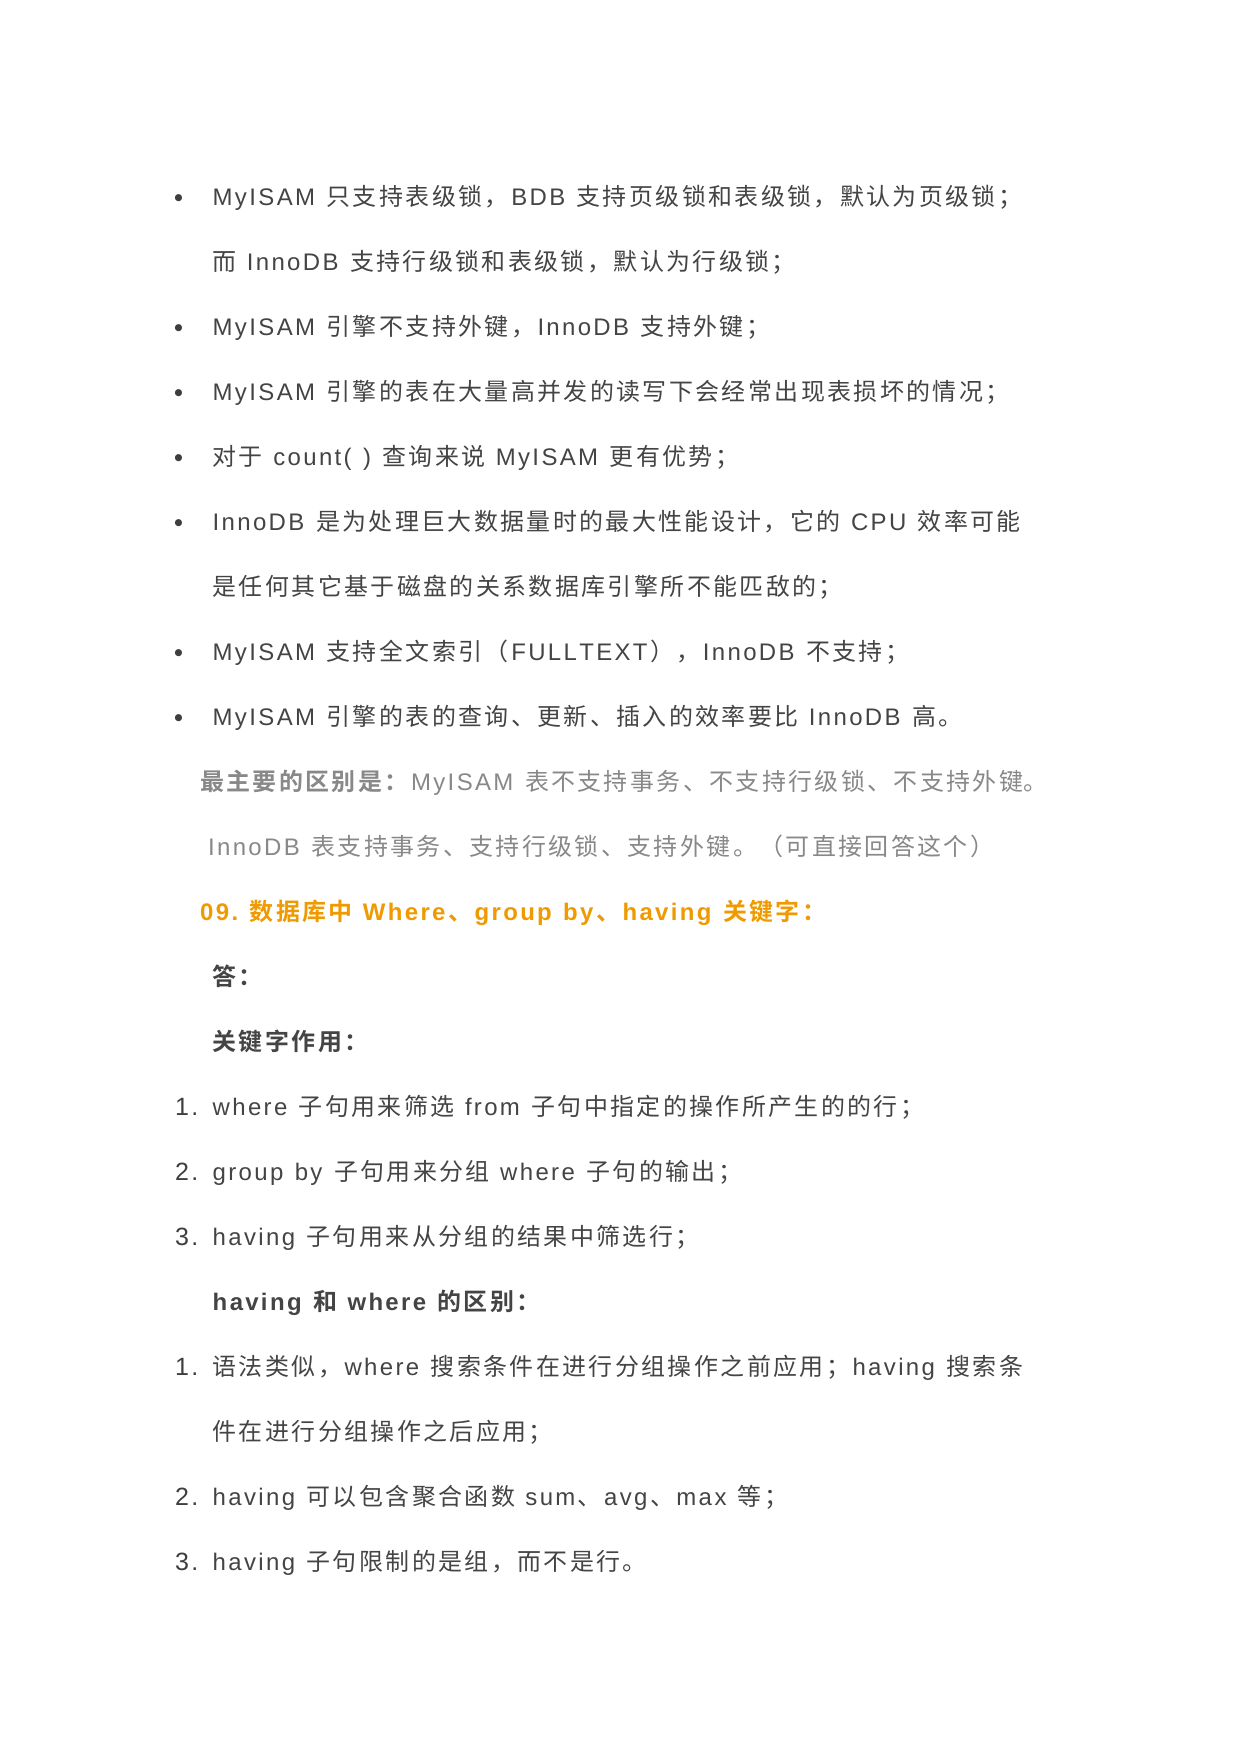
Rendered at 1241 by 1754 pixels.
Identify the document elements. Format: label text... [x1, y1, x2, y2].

list where 子句用来筛选 from 子句中指定的操作所产生的的行； [175, 1072, 1028, 1137]
text 关键字作用： [212, 1007, 1028, 1072]
list having 子句用来从分组的结果中筛选行； [175, 1202, 1028, 1267]
text having 和 where 的区别： [212, 1267, 1028, 1332]
list MyISAM 只支持表级锁，BDB 支持页级锁和表级锁，默认为页级锁；而 InnoDB 支持行级锁和表级锁，默认为行级锁； [175, 162, 1028, 292]
list having 可以包含聚合函数 sum、avg、max 等； [175, 1462, 1028, 1527]
list MyISAM 引擎不支持外键，InnoDB 支持外键； [175, 292, 1028, 357]
text 答： [212, 942, 1028, 1007]
list MyISAM 支持全文索引（FULLTEXT），InnoDB 不支持； [175, 617, 1028, 682]
text 09. 数据库中 Where、group by、having 关键字： [200, 877, 1040, 942]
text 最主要的区别是：MyISAM 表不支持事务、不支持行级锁、不支持外键。 InnoDB 表支持事务、支持行级锁、支持外键。（可直接回答这个） [200, 747, 1040, 877]
list 对于 count( ) 查询来说 MyISAM 更有优势； [175, 422, 1028, 487]
list having 子句限制的是组，而不是行。 [175, 1527, 1028, 1592]
list group by 子句用来分组 where 子句的输出； [175, 1137, 1028, 1202]
list MyISAM 引擎的表的查询、更新、插入的效率要比 InnoDB 高。 [175, 682, 1028, 747]
list InnoDB 是为处理巨大数据量时的最大性能设计，它的 CPU 效率可能是任何其它基于磁盘的关系数据库引擎所不能匹敌的； [175, 487, 1028, 617]
list MyISAM 引擎的表在大量高并发的读写下会经常出现表损坏的情况； [175, 357, 1028, 422]
list 语法类似，where 搜索条件在进行分组操作之前应用；having 搜索条件在进行分组操作之后应用； [175, 1332, 1028, 1462]
